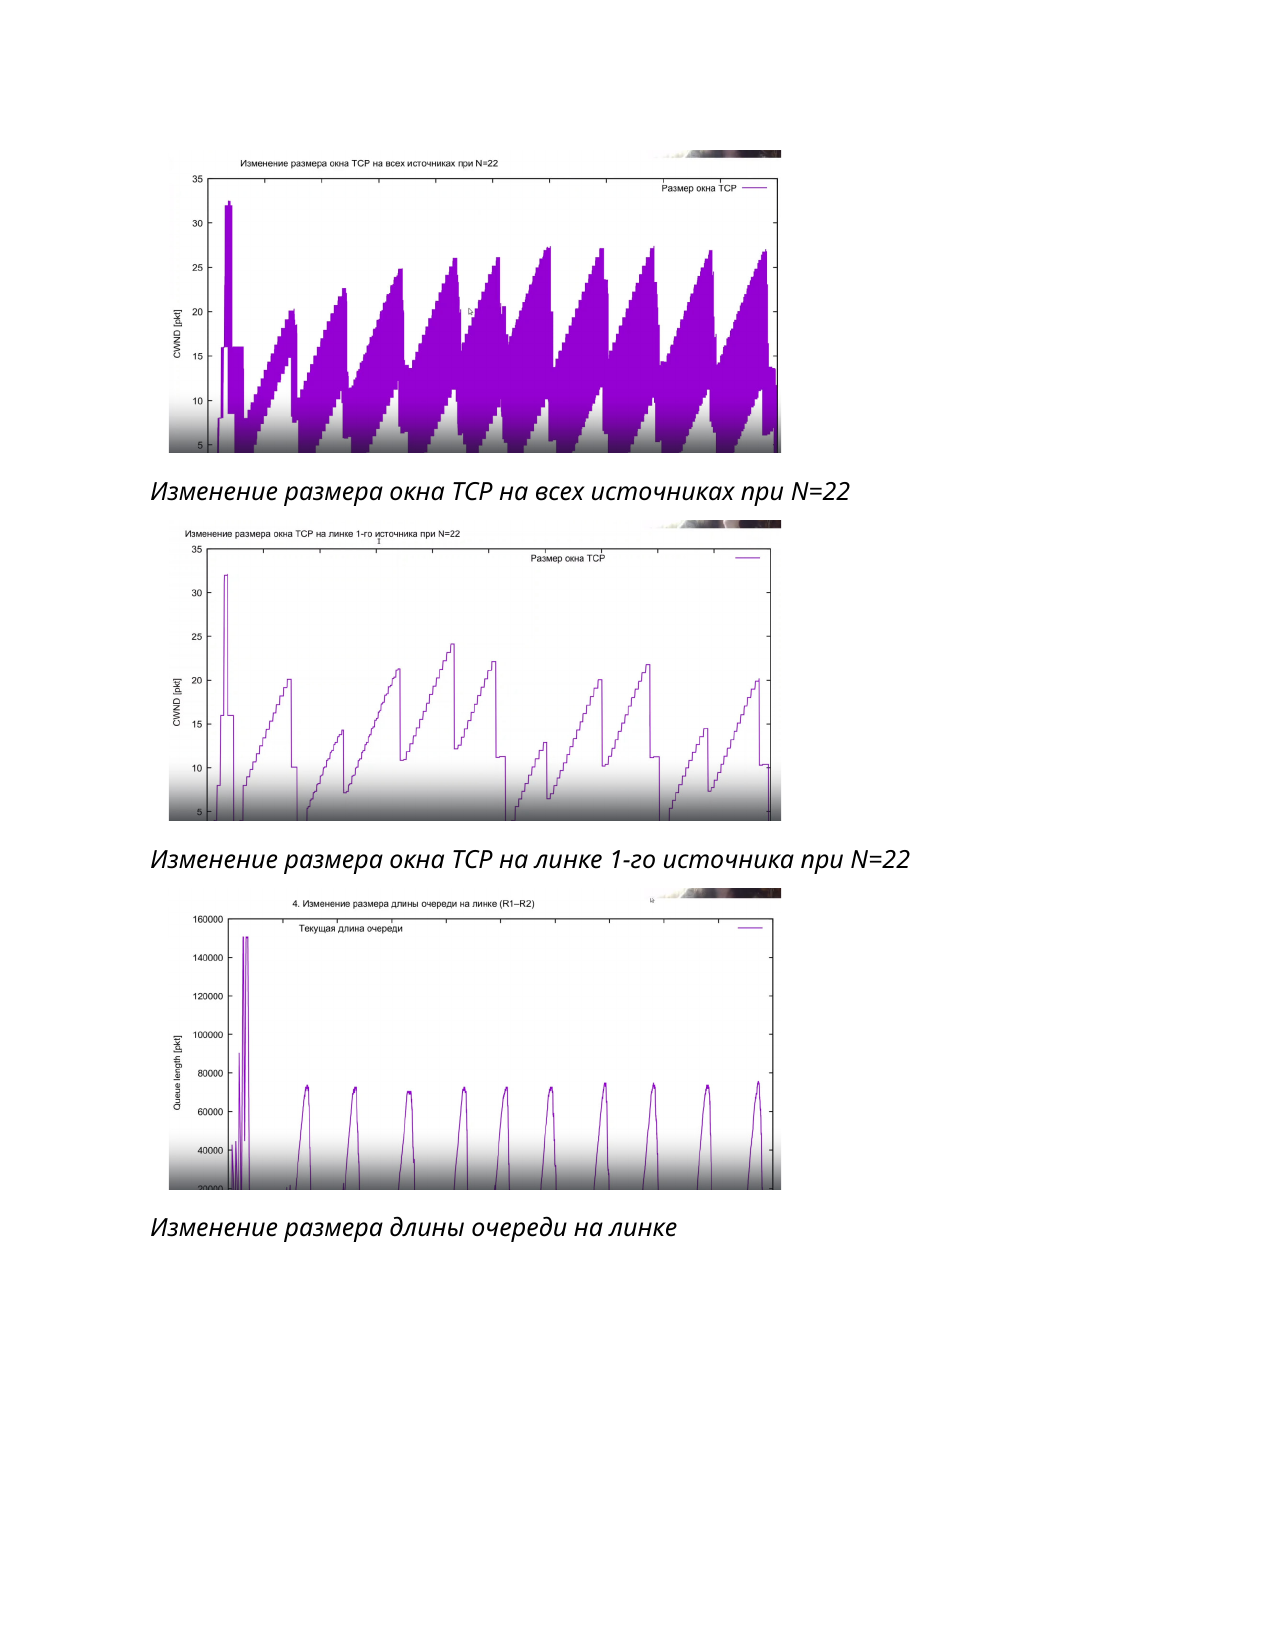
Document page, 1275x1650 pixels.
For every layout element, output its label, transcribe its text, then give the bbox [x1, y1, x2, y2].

picture [168, 888, 782, 1190]
text Изменение размера окна TCP на всех источниках при N=22 [150, 474, 1125, 508]
picture [168, 150, 782, 453]
picture [168, 520, 782, 821]
text Изменение размера окна TCP на линке 1-го источника при N=22 [150, 842, 1125, 876]
text Изменение размера длины очереди на линке [150, 1210, 1125, 1244]
